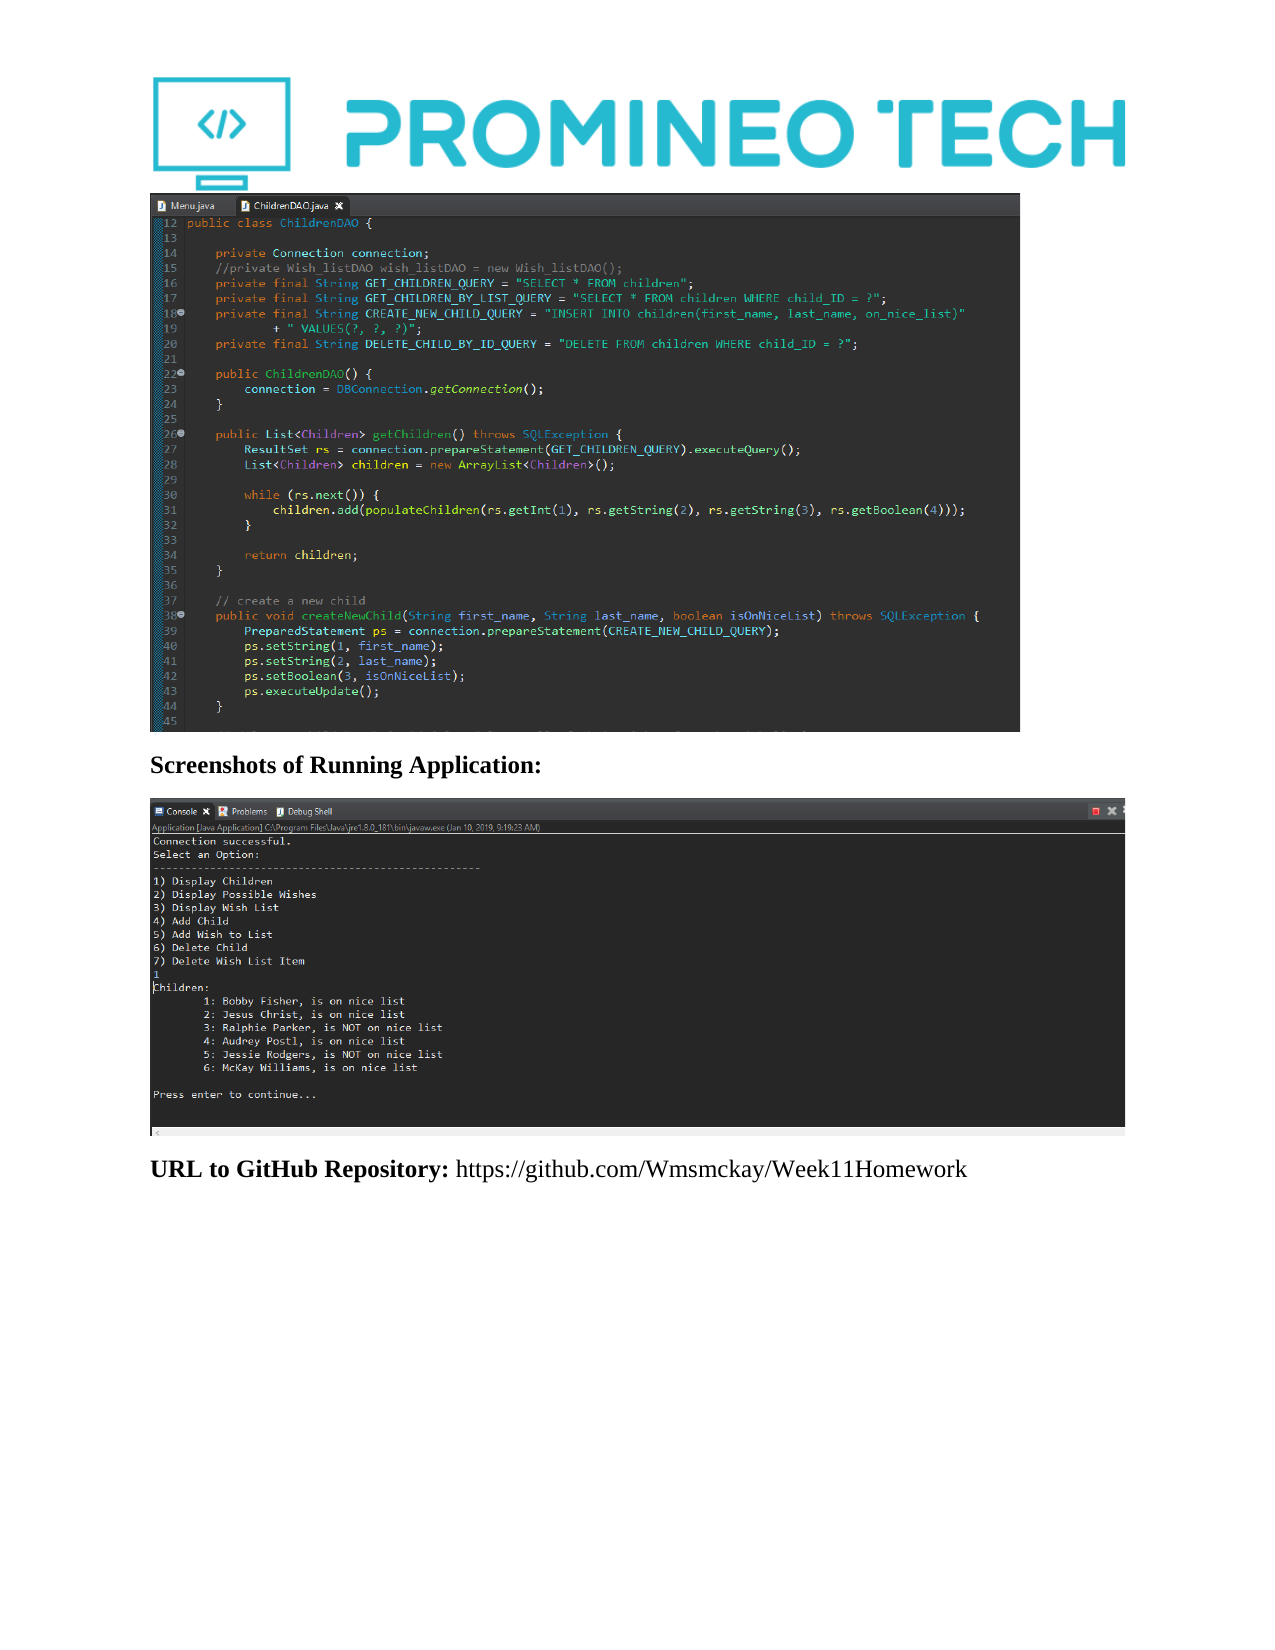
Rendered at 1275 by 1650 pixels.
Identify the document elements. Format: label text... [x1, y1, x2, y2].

picture [150, 75, 1125, 732]
picture [150, 798, 1125, 1136]
text Screenshots of Running Application: [150, 751, 1125, 779]
text URL to GitHub Repository: https://github.com/Wmsmckay/Week11Homework [150, 1154, 1125, 1183]
